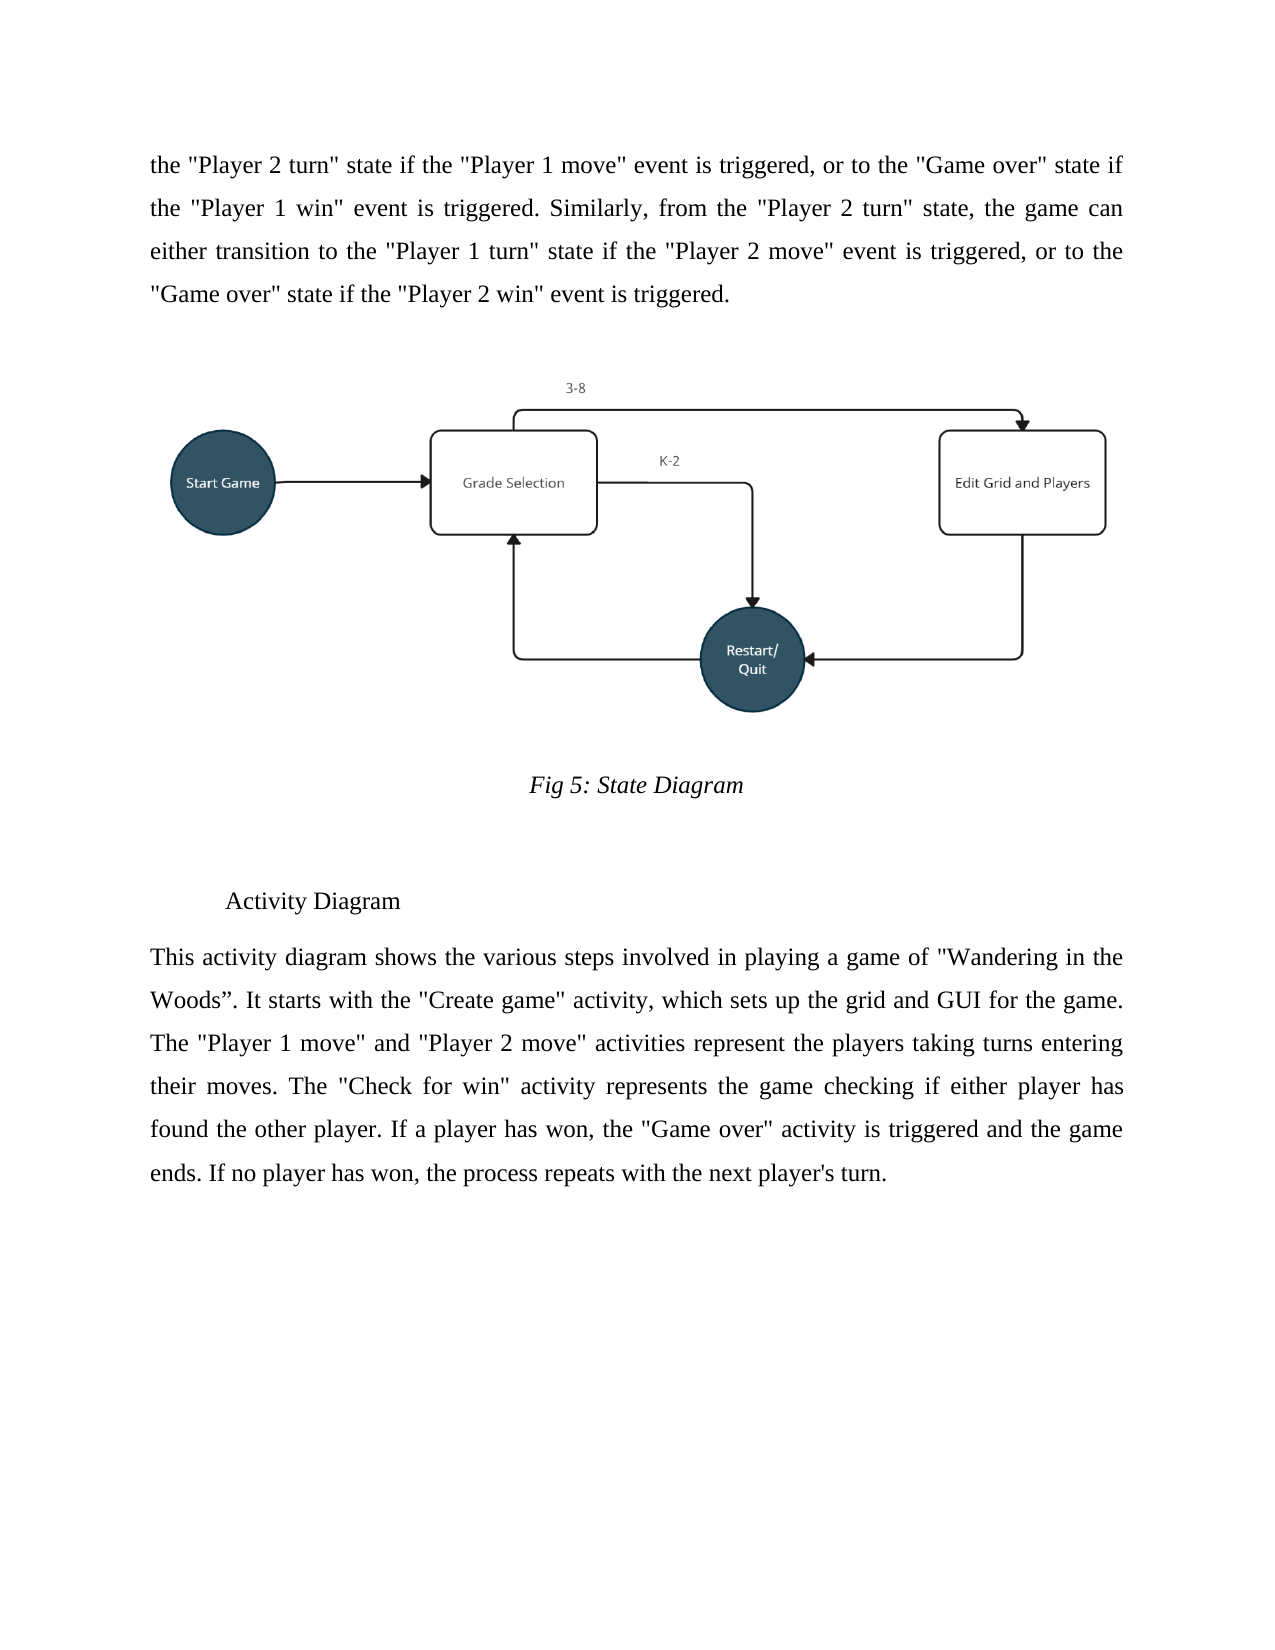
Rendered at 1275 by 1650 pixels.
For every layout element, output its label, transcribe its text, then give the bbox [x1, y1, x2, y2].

picture [150, 347, 1125, 732]
text Fig 5: State Diagram [150, 770, 1125, 799]
text This activity diagram shows the various steps involved in playing a game of "Wandering in the Woods”. It starts with the "Create game" activity, which sets up the grid and GUI for the game. The "Player 1 move" and "Player 2 move" activities represent the players taking turns entering their moves. The "Check for win" activity represents the game checking if either player has found the other player. If a player has won, the "Game over" activity is triggered and the game ends. If no player has won, the process repeats with the next player's turn. [150, 942, 1125, 1186]
subtitle Activity Diagram [225, 886, 1125, 915]
